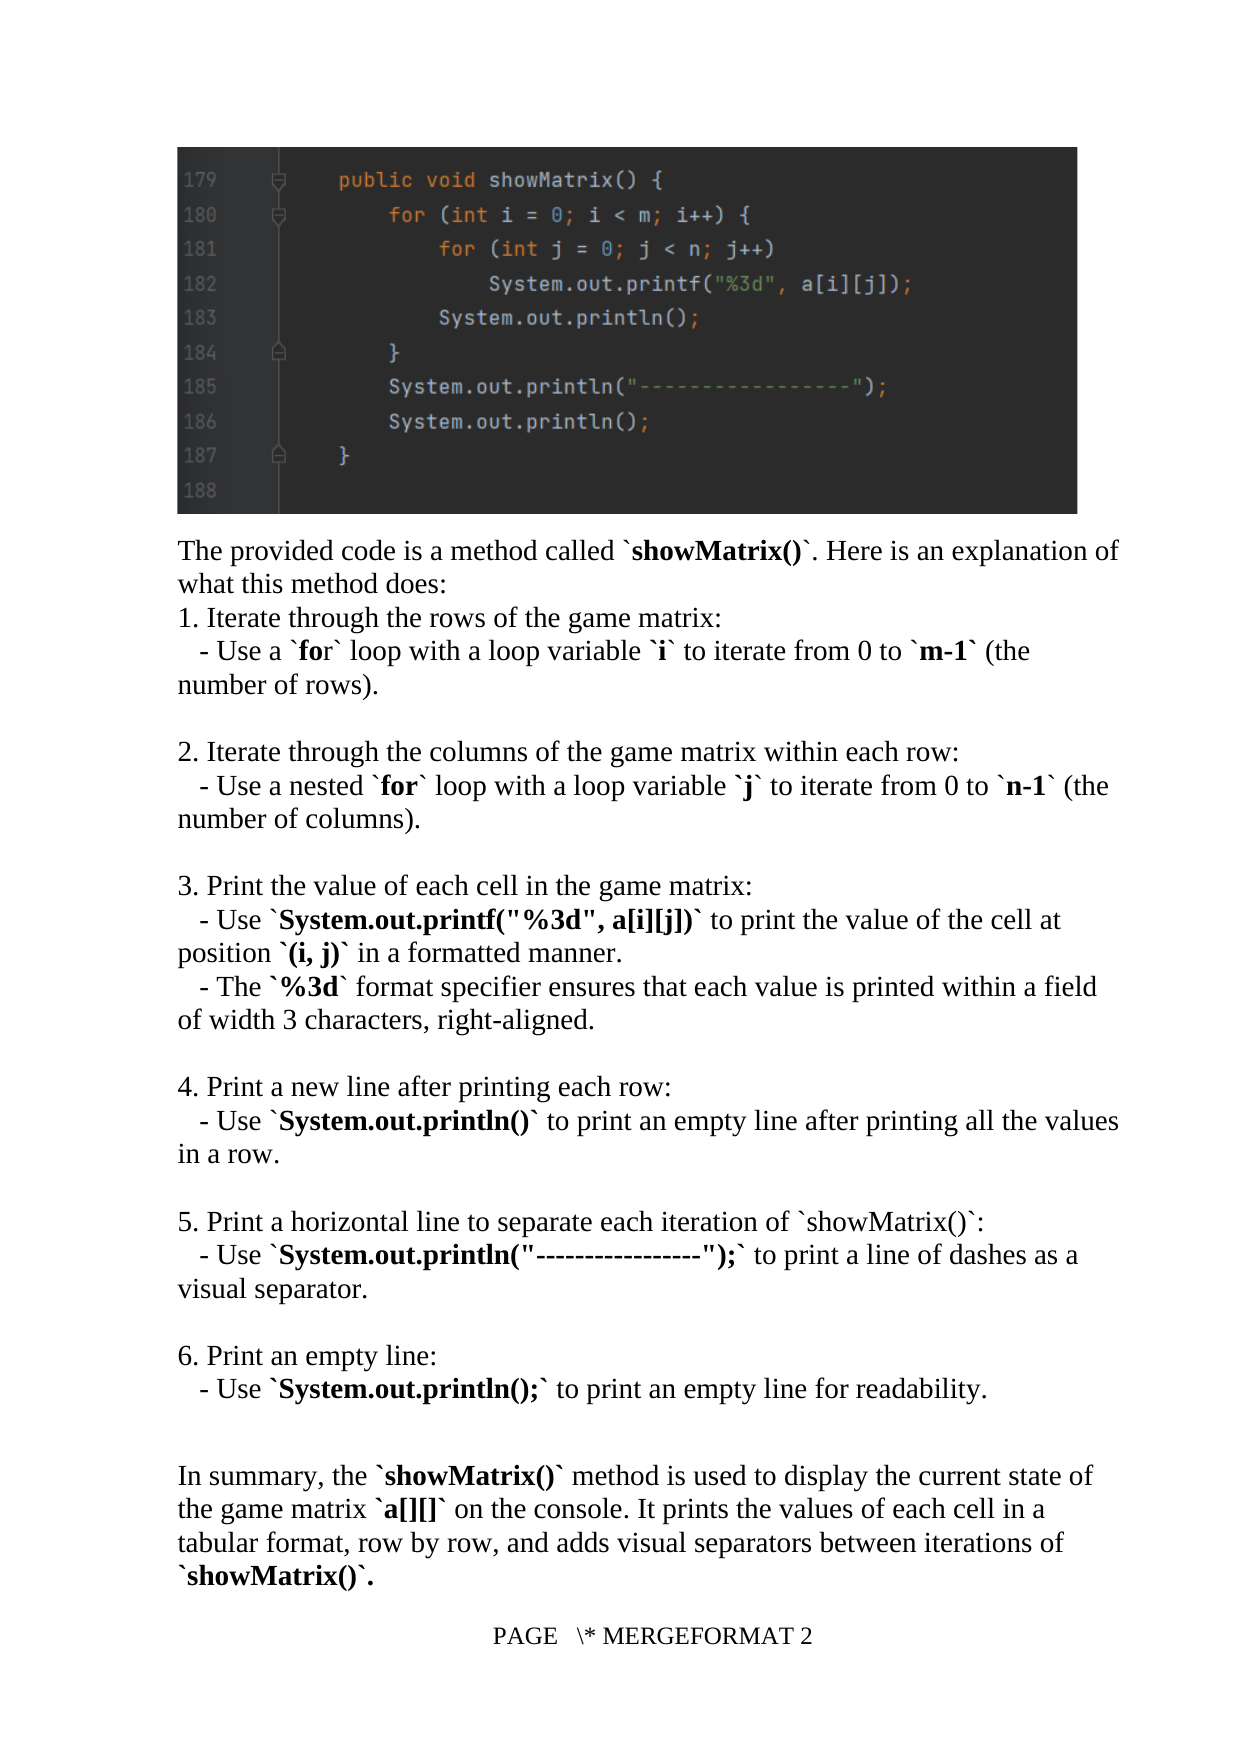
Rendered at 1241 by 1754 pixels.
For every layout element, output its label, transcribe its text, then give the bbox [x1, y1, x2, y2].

text In summary, the `showMatrix()` method is used to display the current state of the game matrix `a[][]` on the console. It prints the values of each cell in a tabular format, row by row, and adds visual separators between iterations of `showMatrix()`. [177, 1458, 1122, 1592]
text - Use a nested `for` loop with a loop variable `j` to iterate from 0 to `n-1` (the number of columns). [177, 768, 1122, 835]
text 3. Print the value of each cell in the game matrix: [177, 868, 1122, 902]
text 5. Print a horizontal line to separate each iteration of `showMatrix()`: [177, 1204, 1122, 1237]
text - The `%3d` format specifier ensures that each value is printed within a field of width 3 characters, right-aligned. [177, 969, 1122, 1036]
text 6. Print an empty line: [177, 1338, 1122, 1371]
text - Use `System.out.println()` to print an empty line after printing all the values in a row. [177, 1103, 1122, 1170]
text The provided code is a method called `showMatrix()`. Here is an explanation of what this method does: [177, 533, 1122, 600]
text 4. Print a new line after printing each row: [177, 1069, 1122, 1103]
text 2. Iterate through the columns of the game matrix within each row: [177, 734, 1122, 768]
text - Use `System.out.println("-----------------");` to print a line of dashes as a visual separator. [177, 1237, 1122, 1304]
text - Use a `for` loop with a loop variable `i` to iterate from 0 to `m-1` (the number of rows). [177, 633, 1122, 701]
text - Use `System.out.printf("%3d", a[i][j])` to print the value of the cell at position `(i, j)` in a formatted manner. [177, 902, 1122, 969]
text 1. Iterate through the rows of the game matrix: [177, 600, 1122, 633]
picture [177, 147, 1078, 514]
text - Use `System.out.println();` to print an empty line for readability. [177, 1371, 1122, 1405]
